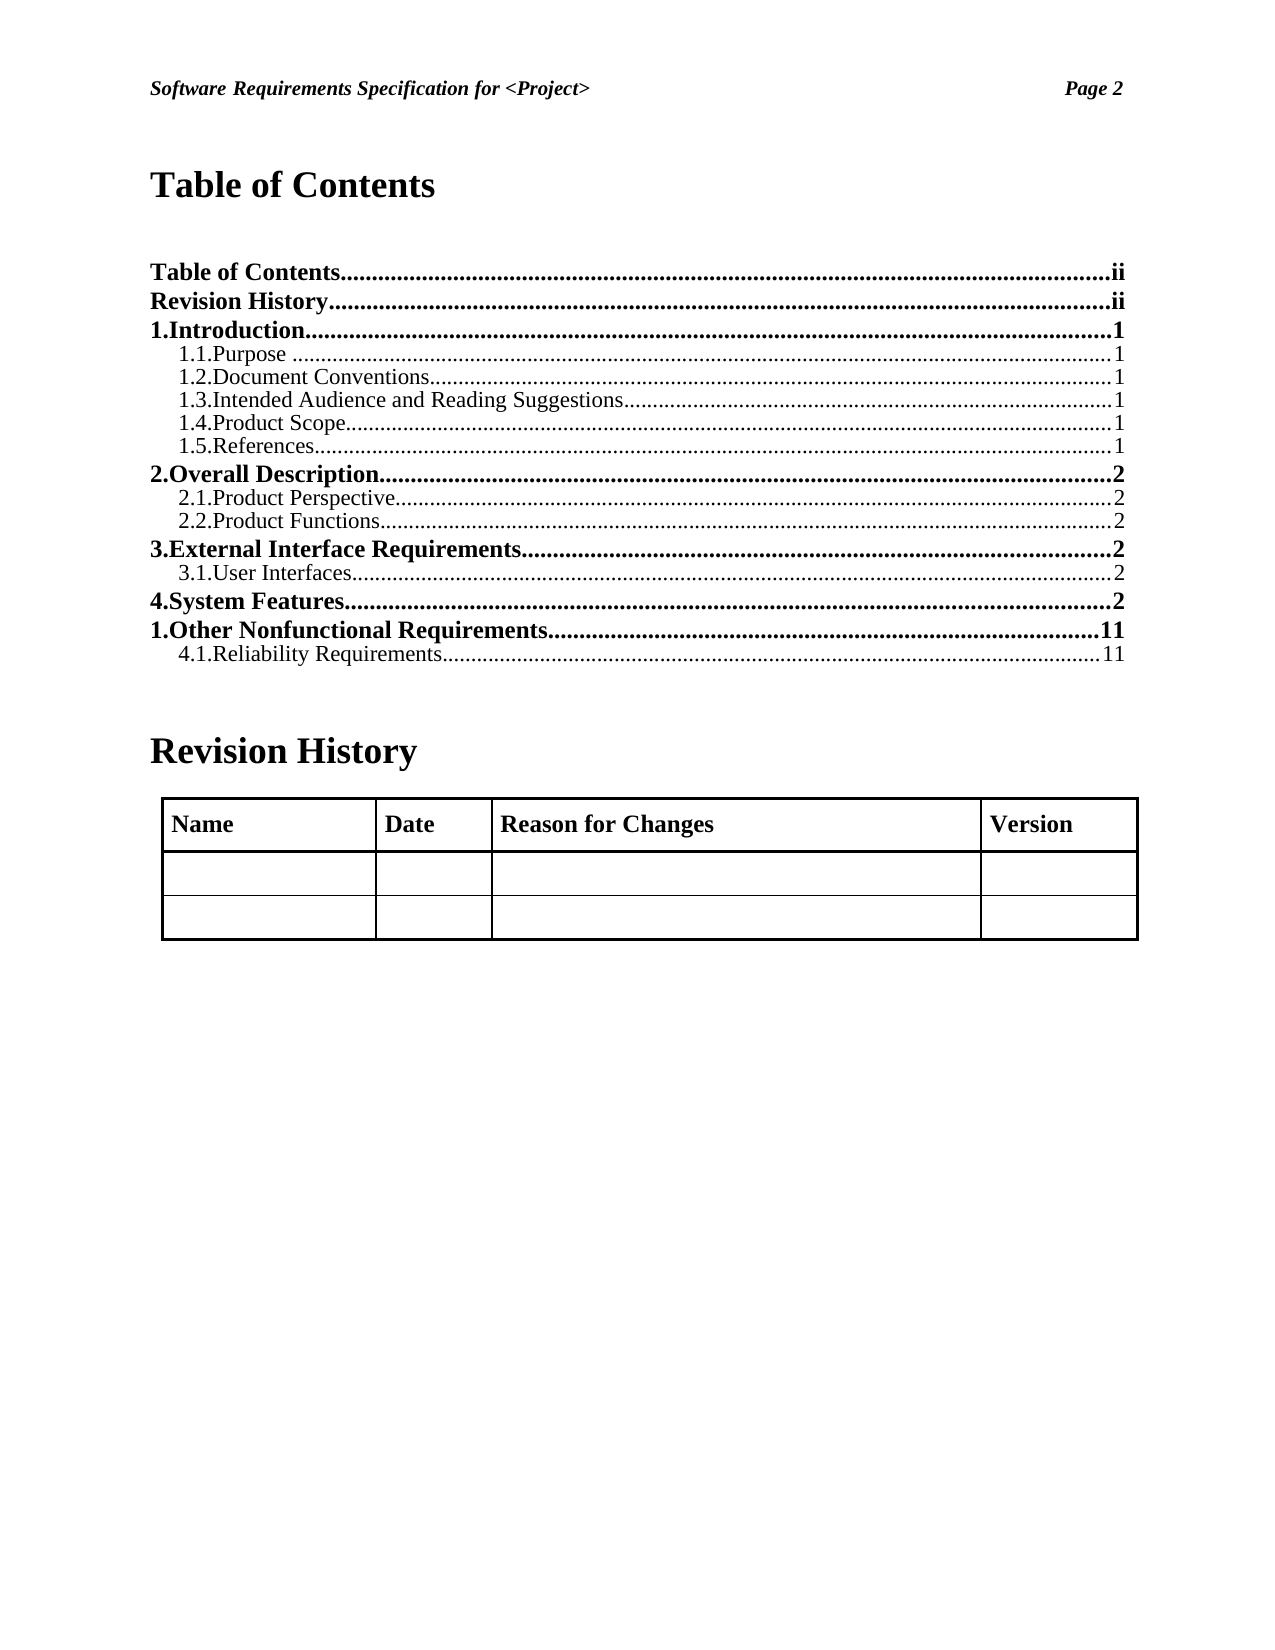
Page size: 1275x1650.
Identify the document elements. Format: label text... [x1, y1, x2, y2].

list System Features 2 [150, 591, 1125, 614]
text Revision History [150, 728, 1125, 772]
list Reliability Requirements 11 [178, 643, 1125, 666]
list Document Conventions 1 [178, 366, 1125, 389]
list External Interface Requirements 2 [150, 539, 1125, 562]
table_cell [982, 896, 1136, 938]
table_cell [164, 853, 375, 894]
list Product Perspective 2 [178, 487, 1125, 510]
table_cell [377, 896, 491, 938]
list Product Scope 1 [178, 412, 1125, 435]
table_header Date [377, 800, 491, 850]
list Introduction 1 [150, 320, 1125, 343]
list Purpose 1 [178, 343, 1125, 366]
list User Interfaces 2 [178, 562, 1125, 585]
list References 1 [178, 435, 1125, 458]
table_cell [493, 896, 980, 938]
table_cell [982, 853, 1136, 894]
table_cell [164, 896, 375, 938]
list Overall Description 2 [150, 464, 1125, 487]
table_header Version [982, 800, 1136, 850]
text Table of Contents [150, 162, 1125, 206]
text Table of Contents ii [150, 262, 1125, 285]
list Other Nonfunctional Requirements 11 [150, 620, 1125, 643]
table_header Name [164, 800, 375, 850]
list Intended Audience and Reading Suggestions 1 [178, 389, 1125, 412]
table_cell [377, 853, 491, 894]
table_header Reason for Changes [493, 800, 980, 850]
table_cell [493, 853, 980, 894]
list Product Functions 2 [178, 510, 1125, 533]
text Revision History ii [150, 291, 1125, 314]
